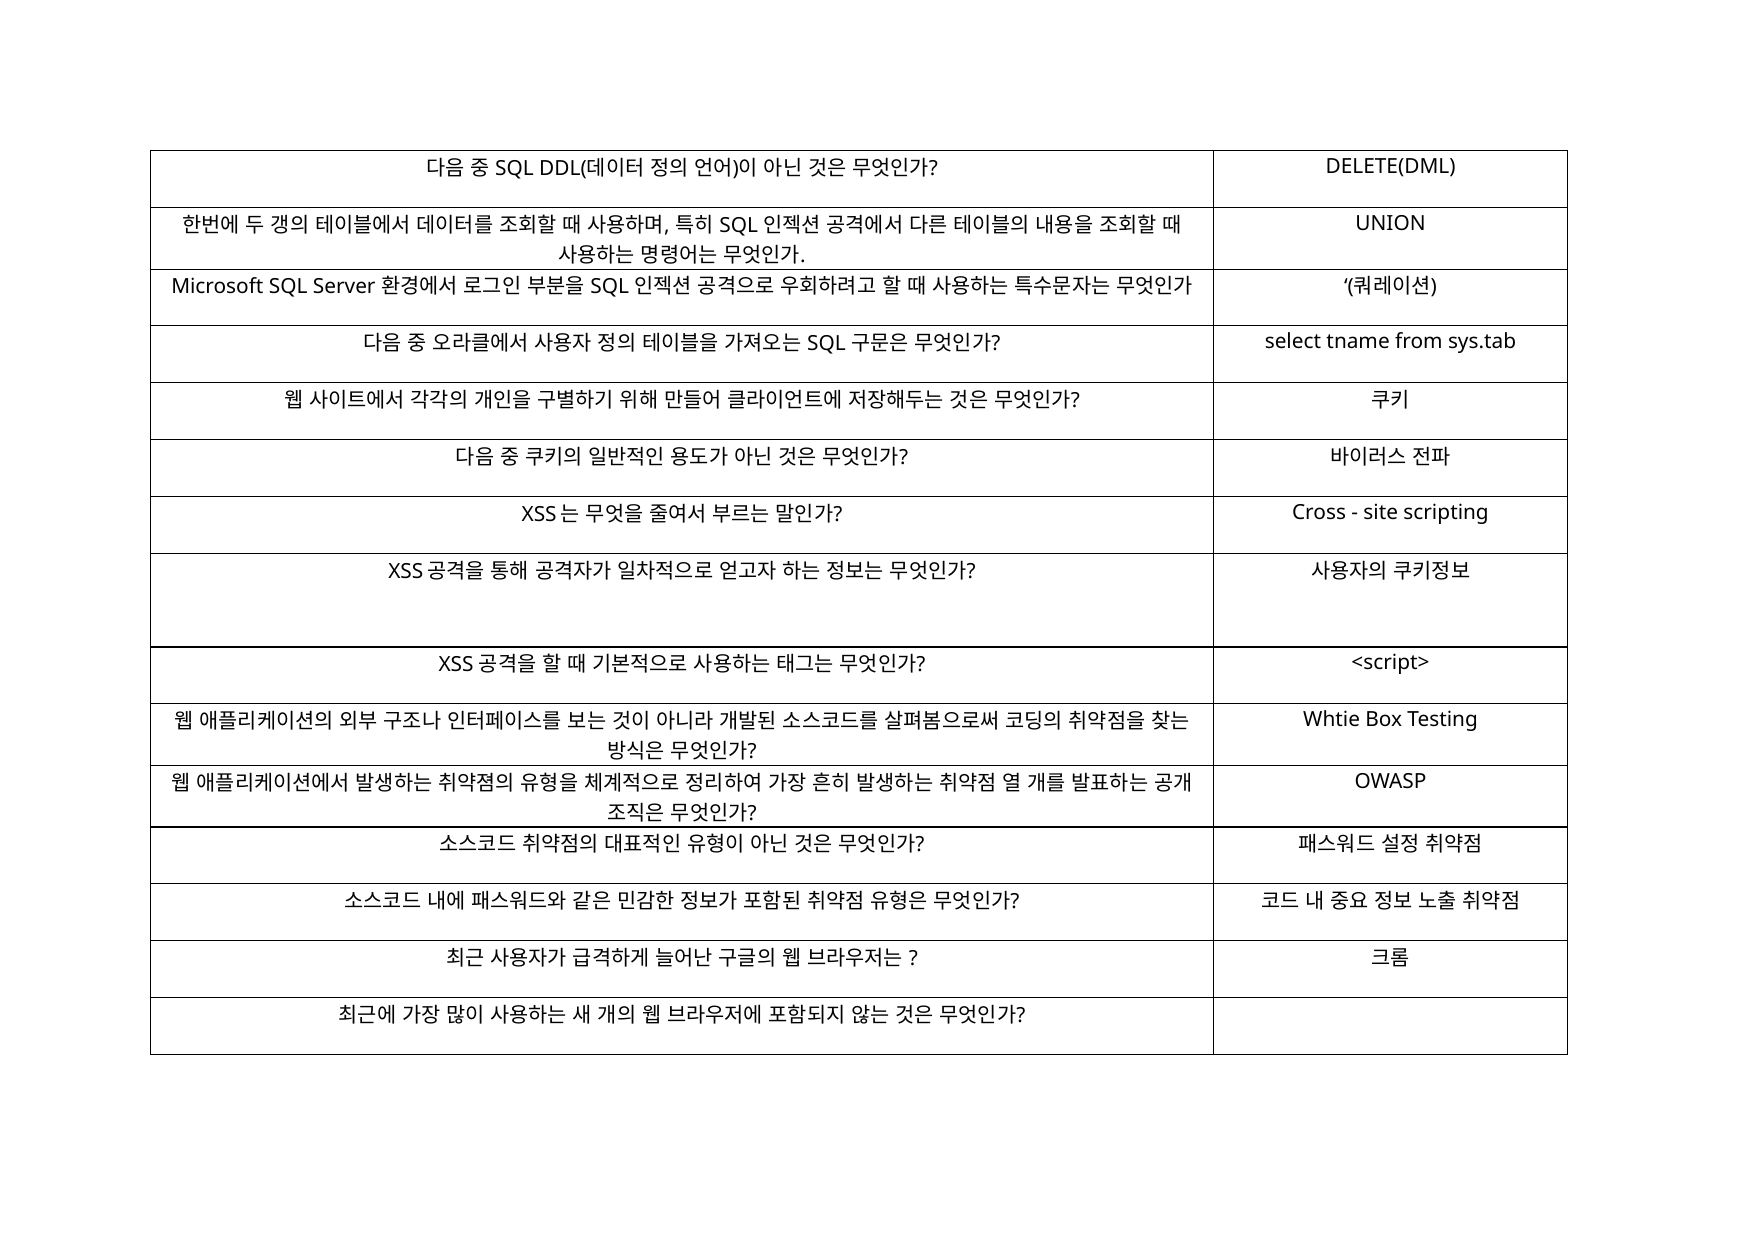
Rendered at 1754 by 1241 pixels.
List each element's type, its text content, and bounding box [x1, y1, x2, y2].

table_cell 사용자의 쿠키정보 [1214, 554, 1567, 646]
table_cell 코드 내 중요 정보 노출 취약점 [1214, 884, 1567, 940]
table_cell Microsoft SQL Server 환경에서 로그인 부분을 SQL 인젝션 공격으로 우회하려고 할 때 사용하는 특수문자는 무엇인가 [151, 270, 1213, 325]
table_cell 패스워드 설정 취약점 [1214, 828, 1567, 883]
table_cell Whtie Box Testing [1214, 704, 1567, 765]
table_cell 소스코드 취약점의 대표적인 유형이 아닌 것은 무엇인가? [151, 828, 1213, 883]
table_cell 최근에 가장 많이 사용하는 새 개의 웹 브라우저에 포함되지 않는 것은 무엇인가? [151, 998, 1213, 1054]
table_cell 최근 사용자가 급격하게 늘어난 구글의 웹 브라우저는 ? [151, 941, 1213, 997]
table_cell Cross - site scripting [1214, 497, 1567, 553]
table_cell select tname from sys.tab [1214, 326, 1567, 382]
table_cell <script> [1214, 648, 1567, 703]
table_cell DELETE(DML) [1214, 151, 1567, 207]
table_cell 다음 중 오라클에서 사용자 정의 테이블을 가져오는 SQL 구문은 무엇인가? [151, 326, 1213, 382]
table_cell 바이러스 전파 [1214, 440, 1567, 496]
table_cell XSS공격을 통해 공격자가 일차적으로 얻고자 하는 정보는 무엇인가? [151, 554, 1213, 646]
table_cell 웹 사이트에서 각각의 개인을 구별하기 위해 만들어 클라이언트에 저장해두는 것은 무엇인가? [151, 383, 1213, 439]
table_cell 다음 중 SQL DDL(데이터 정의 언어)이 아닌 것은 무엇인가? [151, 151, 1213, 207]
table_cell 한번에 두 갱의 테이블에서 데이터를 조회할 때 사용하며, 특히 SQL 인젝션 공격에서 다른 테이블의 내용을 조회할 때 사용하는 명령어는 무엇인가. [151, 208, 1213, 268]
table_cell 크롬 [1214, 941, 1567, 997]
table_cell [1214, 998, 1567, 1054]
table_cell UNION [1214, 208, 1567, 268]
table_cell ‘(쿼레이션) [1214, 270, 1567, 325]
table_cell 쿠키 [1214, 383, 1567, 439]
table_cell XSS는 무엇을 줄여서 부르는 말인가? [151, 497, 1213, 553]
table_cell XSS 공격을 할 때 기본적으로 사용하는 태그는 무엇인가? [151, 648, 1213, 703]
table_cell OWASP [1214, 766, 1567, 826]
table_cell 웹 애플리케이션에서 발생하는 취약졈의 유형을 체계적으로 정리하여 가장 흔히 발생하는 취약점 열 개를 발표하는 공개 조직은 무엇인가? [151, 766, 1213, 826]
table_cell 다음 중 쿠키의 일반적인 용도가 아닌 것은 무엇인가? [151, 440, 1213, 496]
table_cell 소스코드 내에 패스워드와 같은 민감한 정보가 포함된 취약점 유형은 무엇인가? [151, 884, 1213, 940]
table_cell 웹 애플리케이션의 외부 구조나 인터페이스를 보는 것이 아니라 개발된 소스코드를 살펴봄으로써 코딩의 취약점을 찾는 방식은 무엇인가? [151, 704, 1213, 765]
